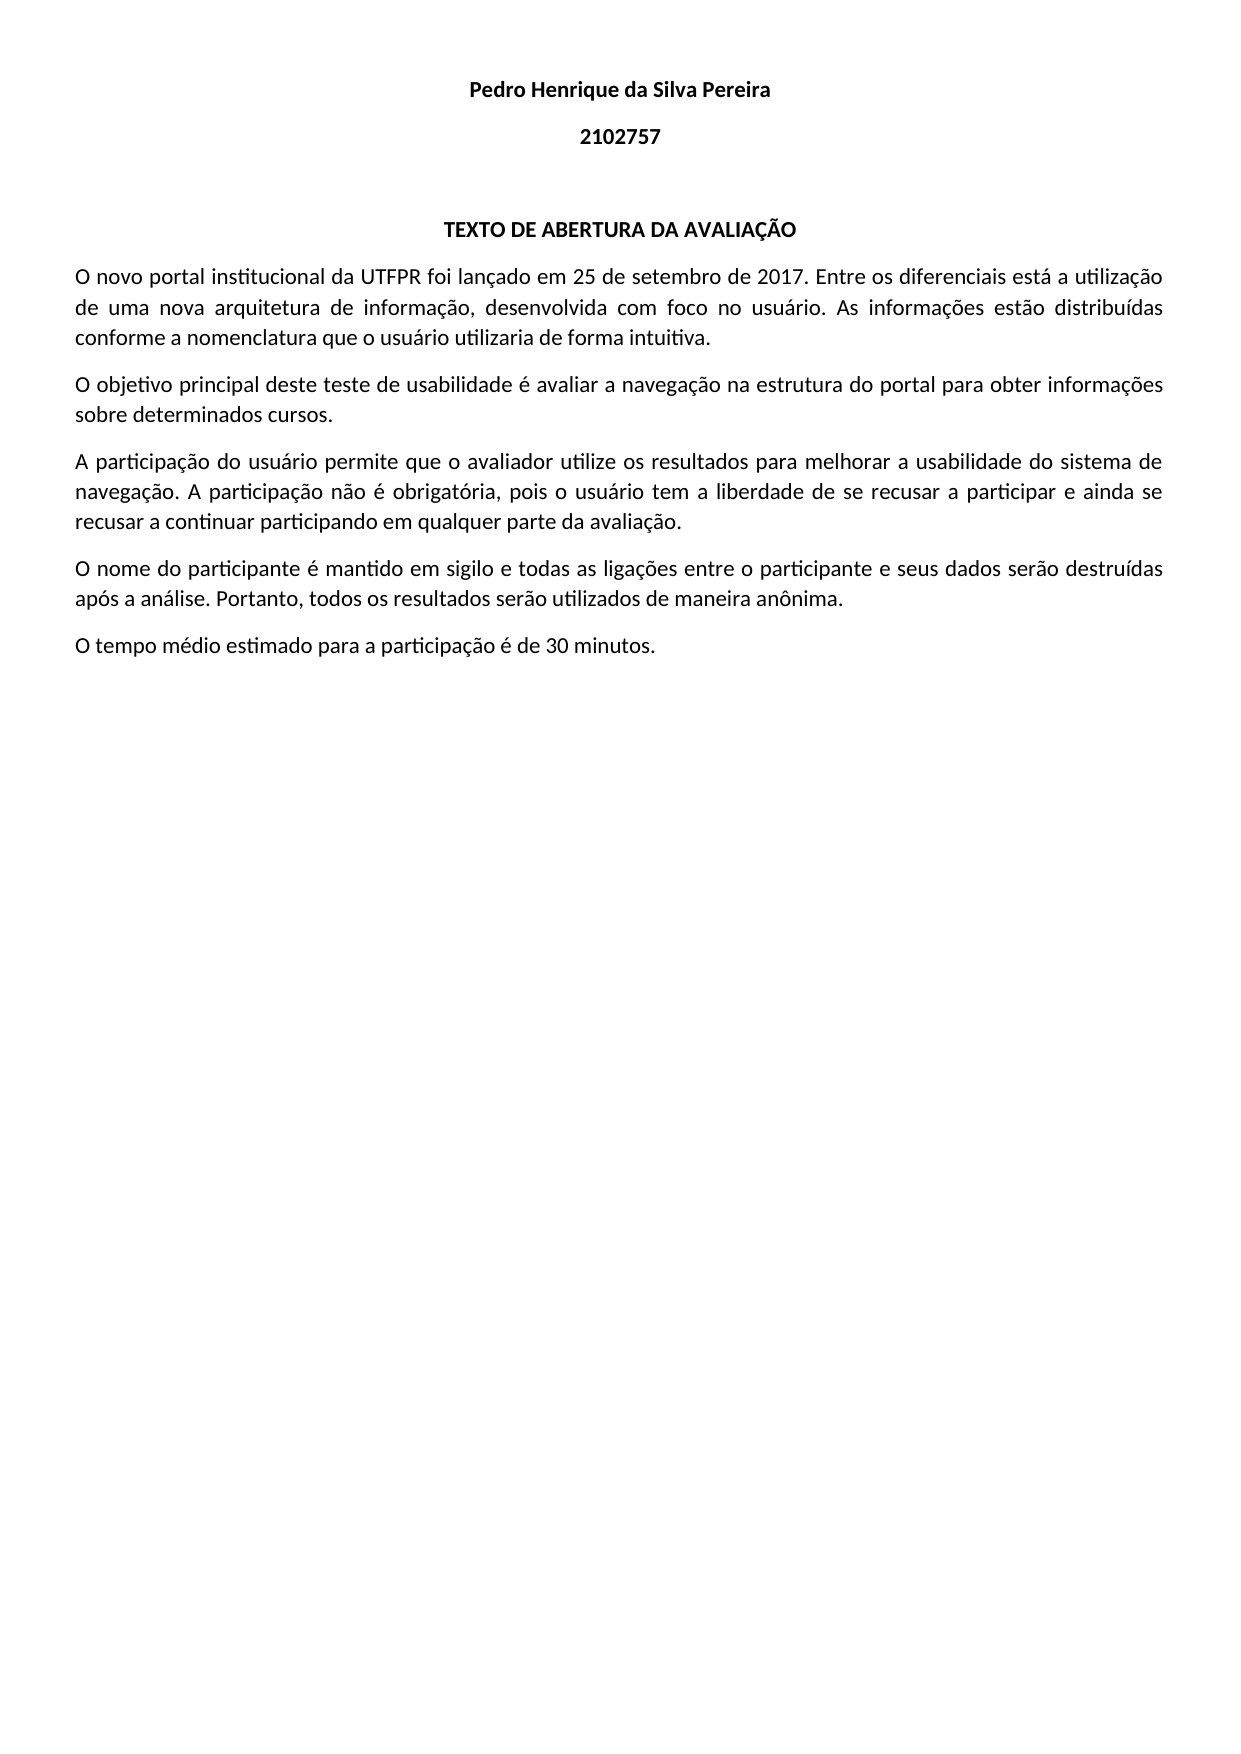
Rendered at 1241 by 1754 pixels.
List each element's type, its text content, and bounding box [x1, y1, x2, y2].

text TEXTO DE ABERTURA DA AVALIAÇÃO [75, 216, 1165, 244]
text Pedro Henrique da Silva Pereira [75, 75, 1165, 103]
text O objetivo principal deste teste de usabilidade é avaliar a navegação na estrutura do portal para obter informações sobre determinados cursos. [75, 370, 1165, 428]
text A participação do usuário permite que o avaliador utilize os resultados para melhorar a usabilidade do sistema de navegação. A participação não é obrigatória, pois o usuário tem a liberdade de se recusar a participar e ainda se recusar a continuar participando em qualquer parte da avaliação. [75, 447, 1165, 535]
text 2102757 [75, 122, 1165, 150]
text O tempo médio estimado para a participação é de 30 minutos. [75, 631, 1165, 659]
text O novo portal institucional da UTFPR foi lançado em 25 de setembro de 2017. Entre os diferenciais está a utilização de uma nova arquitetura de informação, desenvolvida com foco no usuário. As informações estão distribuídas conforme a nomenclatura que o usuário utilizaria de forma intuitiva. [75, 262, 1165, 351]
text O nome do participante é mantido em sigilo e todas as ligações entre o participante e seus dados serão destruídas após a análise. Portanto, todos os resultados serão utilizados de maneira anônima. [75, 554, 1165, 612]
